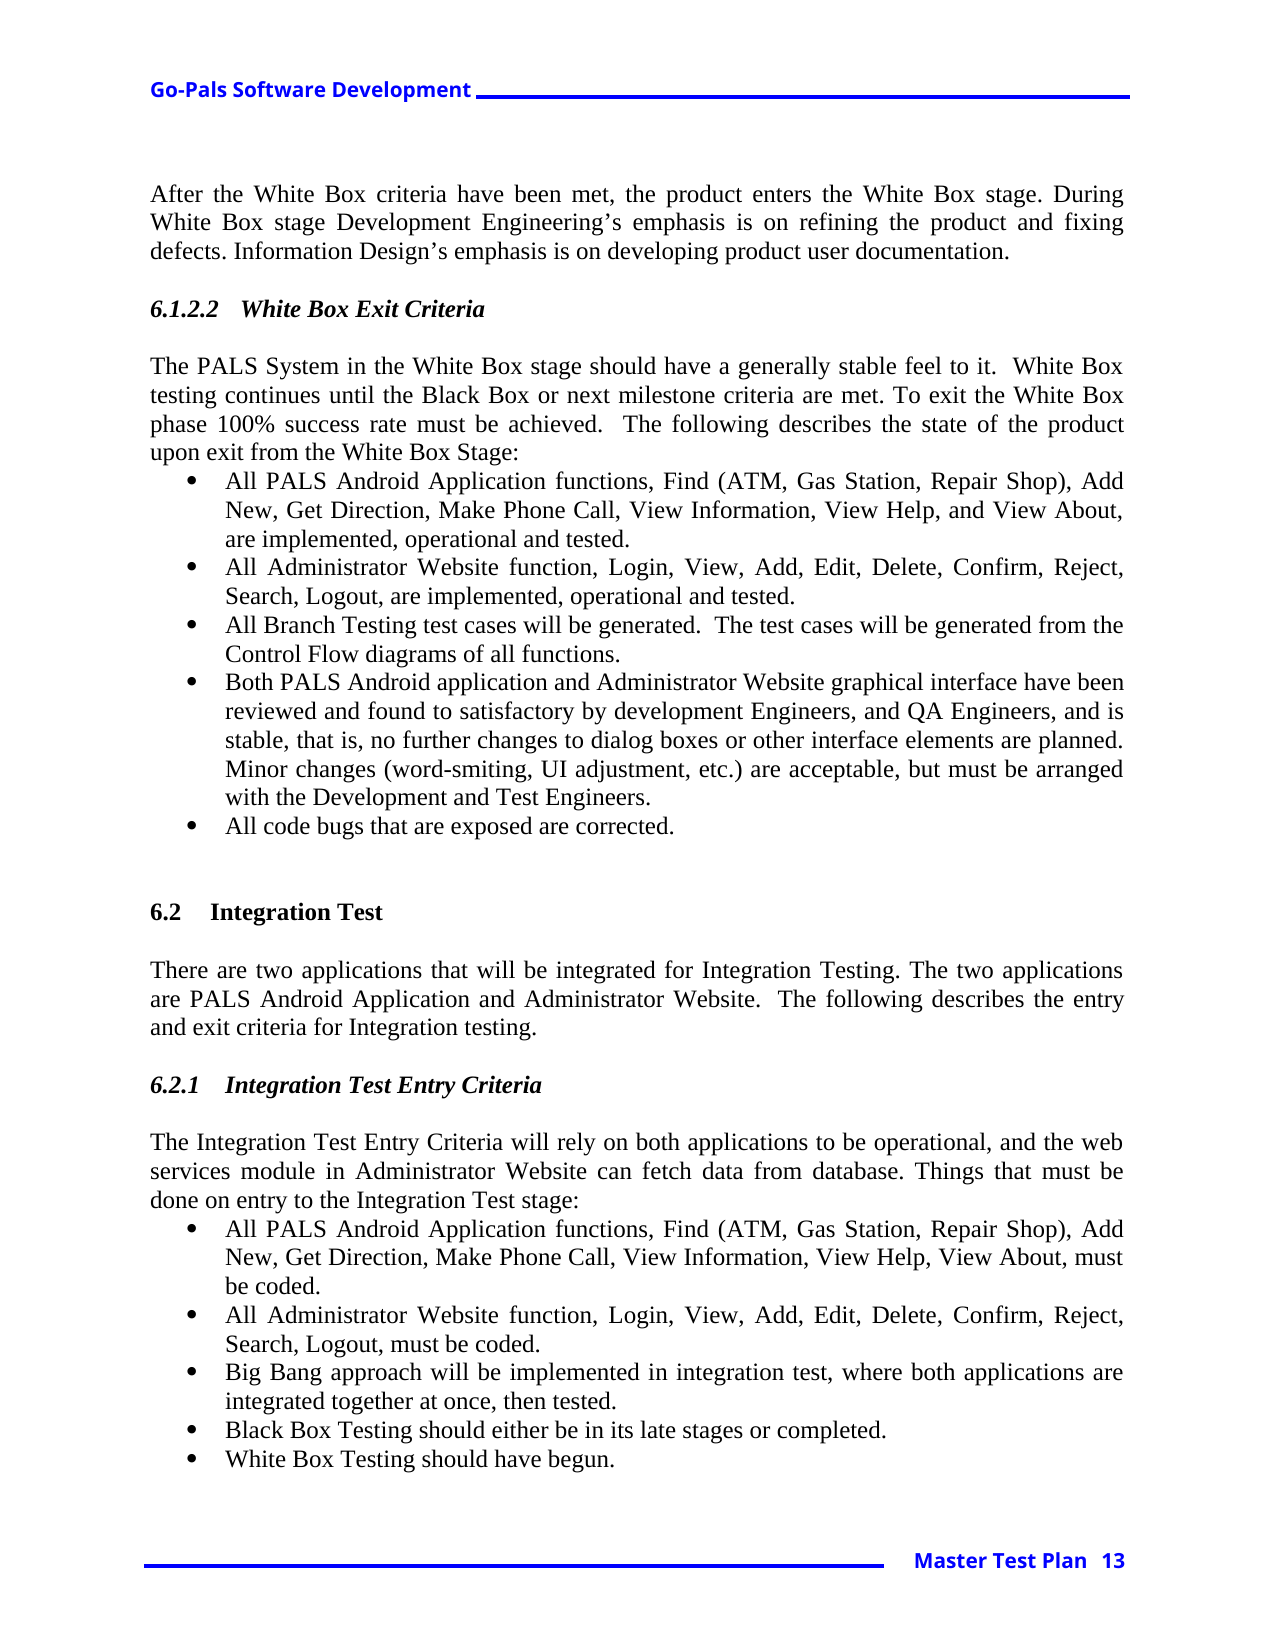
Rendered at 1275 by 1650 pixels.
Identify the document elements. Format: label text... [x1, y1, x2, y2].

list Big Bang approach will be implemented in integration test, where both applications are integrated together at once, then tested. [187, 1357, 1125, 1415]
text The PALS System in the White Box stage should have a generally stable feel to it. White Box testing continues until the Black Box or next milestone criteria are met. To exit the White Box phase 100% success rate must be achieved. The following describes the state of the product upon exit from the White Box Stage: [150, 351, 1125, 466]
subtitle Integration Test [150, 897, 1125, 926]
list All Administrator Website function, Login, View, Add, Edit, Delete, Confirm, Reject, Search, Logout, are implemented, operational and tested. [187, 552, 1125, 610]
list All Branch Testing test cases will be generated. The test cases will be generated from the Control Flow diagrams of all functions. [187, 610, 1125, 667]
list Black Box Testing should either be in its late stages or completed. [187, 1415, 1125, 1444]
list White Box Testing should have begun. [187, 1444, 1125, 1472]
list All PALS Android Application functions, Find (ATM, Gas Station, Repair Shop), Add New, Get Direction, Make Phone Call, View Information, View Help, and View About, are implemented, operational and tested. [187, 466, 1125, 552]
list All code bugs that are exposed are corrected. [187, 811, 1125, 840]
text There are two applications that will be integrated for Integration Testing. The two applications are PALS Android Application and Administrator Website. The following describes the entry and exit criteria for Integration testing. [150, 955, 1125, 1041]
subtitle White Box Exit Criteria [150, 294, 1125, 322]
list Both PALS Android application and Administrator Website graphical interface have been reviewed and found to satisfactory by development Engineers, and QA Engineers, and is stable, that is, no further changes to dialog boxes or other interface elements are planned. Minor changes (word-smiting, UI adjustment, etc.) are acceptable, but must be arranged with the Development and Test Engineers. [187, 667, 1125, 811]
subtitle Integration Test Entry Criteria [150, 1070, 1125, 1099]
list All Administrator Website function, Login, View, Add, Edit, Delete, Confirm, Reject, Search, Logout, must be coded. [187, 1300, 1125, 1357]
